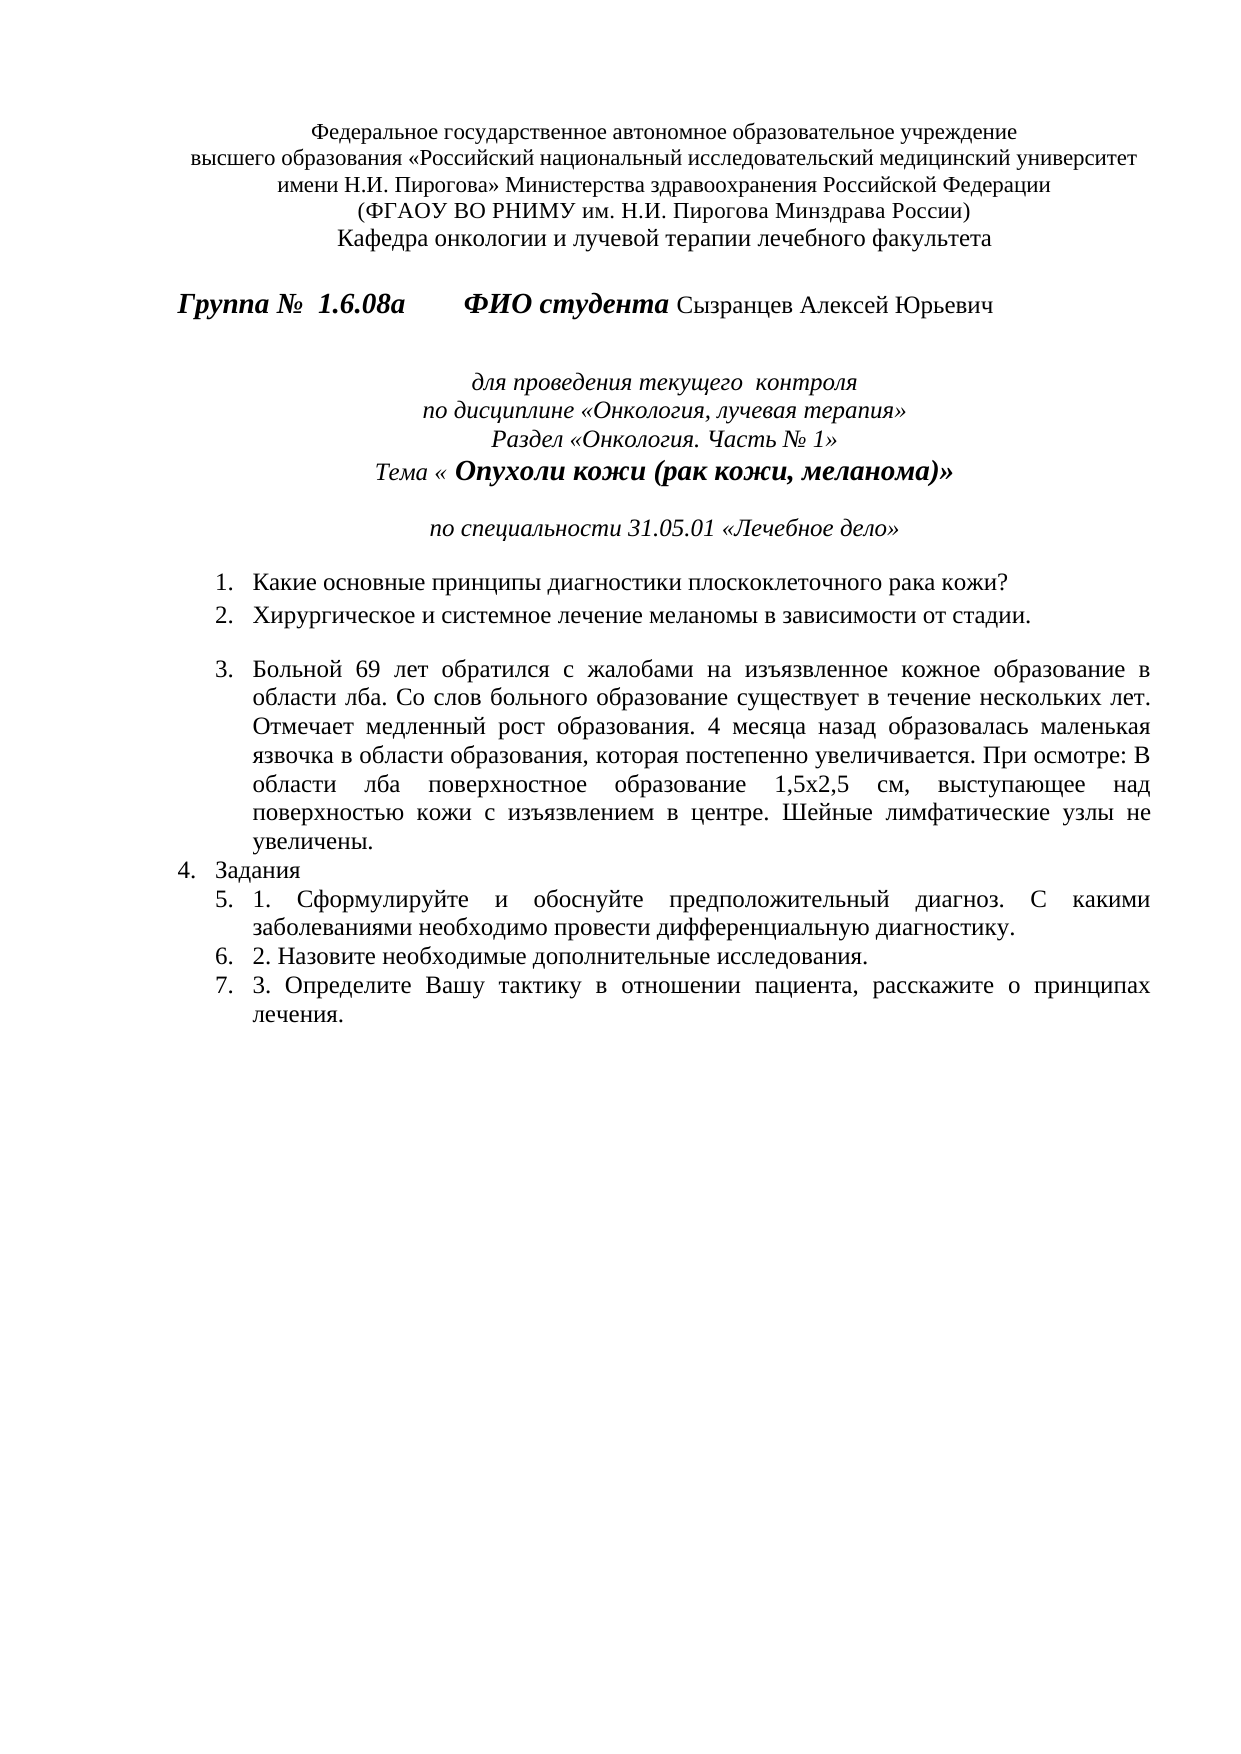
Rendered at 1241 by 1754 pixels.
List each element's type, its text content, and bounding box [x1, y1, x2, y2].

list 3. Определите Вашу тактику в отношении пациента, расскажите о принципах лечения. [215, 970, 1152, 1027]
text для проведения текущего контроля [177, 367, 1152, 395]
list Хирургическое и системное лечение меланомы в зависимости от стадии. [215, 600, 1152, 628]
list Больной 69 лет обратился с жалобами на изъязвленное кожное образование в области лба. Со слов больного образование существует в течение нескольких лет. Отмечает медленный рост образования. 4 месяца назад образовалась маленькая язвочка в области образования, которая постепенно увеличивается. При осмотре: В области лба поверхностное образование 1,5х2,5 см, выступающее над поверхностью кожи с изъязвлением в центре. Шейные лимфатические узлы не увеличены. [215, 654, 1152, 855]
text Кафедра онкологии и лучевой терапии лечебного факультета [177, 223, 1152, 252]
text имени Н.И. Пирогова» Министерства здравоохранения Российской Федерации [177, 171, 1152, 197]
text по дисциплине «Онкология, лучевая терапия» [177, 395, 1152, 424]
text по специальности 31.05.01 «Лечебное дело» [177, 513, 1152, 542]
list Какие основные принципы диагностики плоскоклеточного рака кожи? [215, 567, 1152, 596]
text высшего образования «Российский национальный исследовательский медицинский университет [177, 144, 1152, 171]
text Федеральное государственное автономное образовательное учреждение [177, 118, 1152, 144]
list 2. Назовите необходимые дополнительные исследования. [215, 941, 1152, 970]
subtitle Задания [177, 855, 1152, 884]
text (ФГАОУ ВО РНИМУ им. Н.И. Пирогова Минздрава России) [177, 197, 1152, 223]
text Раздел «Онкология. Часть № 1» [177, 424, 1152, 453]
list 1. Сформулируйте и обоснуйте предположительный диагноз. С какими заболеваниями необходимо провести дифференциальную диагностику. [215, 884, 1152, 941]
text Тема « Опухоли кожи (рак кожи, меланома)» [177, 453, 1152, 486]
text Группа № 1.6.08а ФИО студента Сызранцев Алексей Юрьевич [177, 286, 1152, 319]
